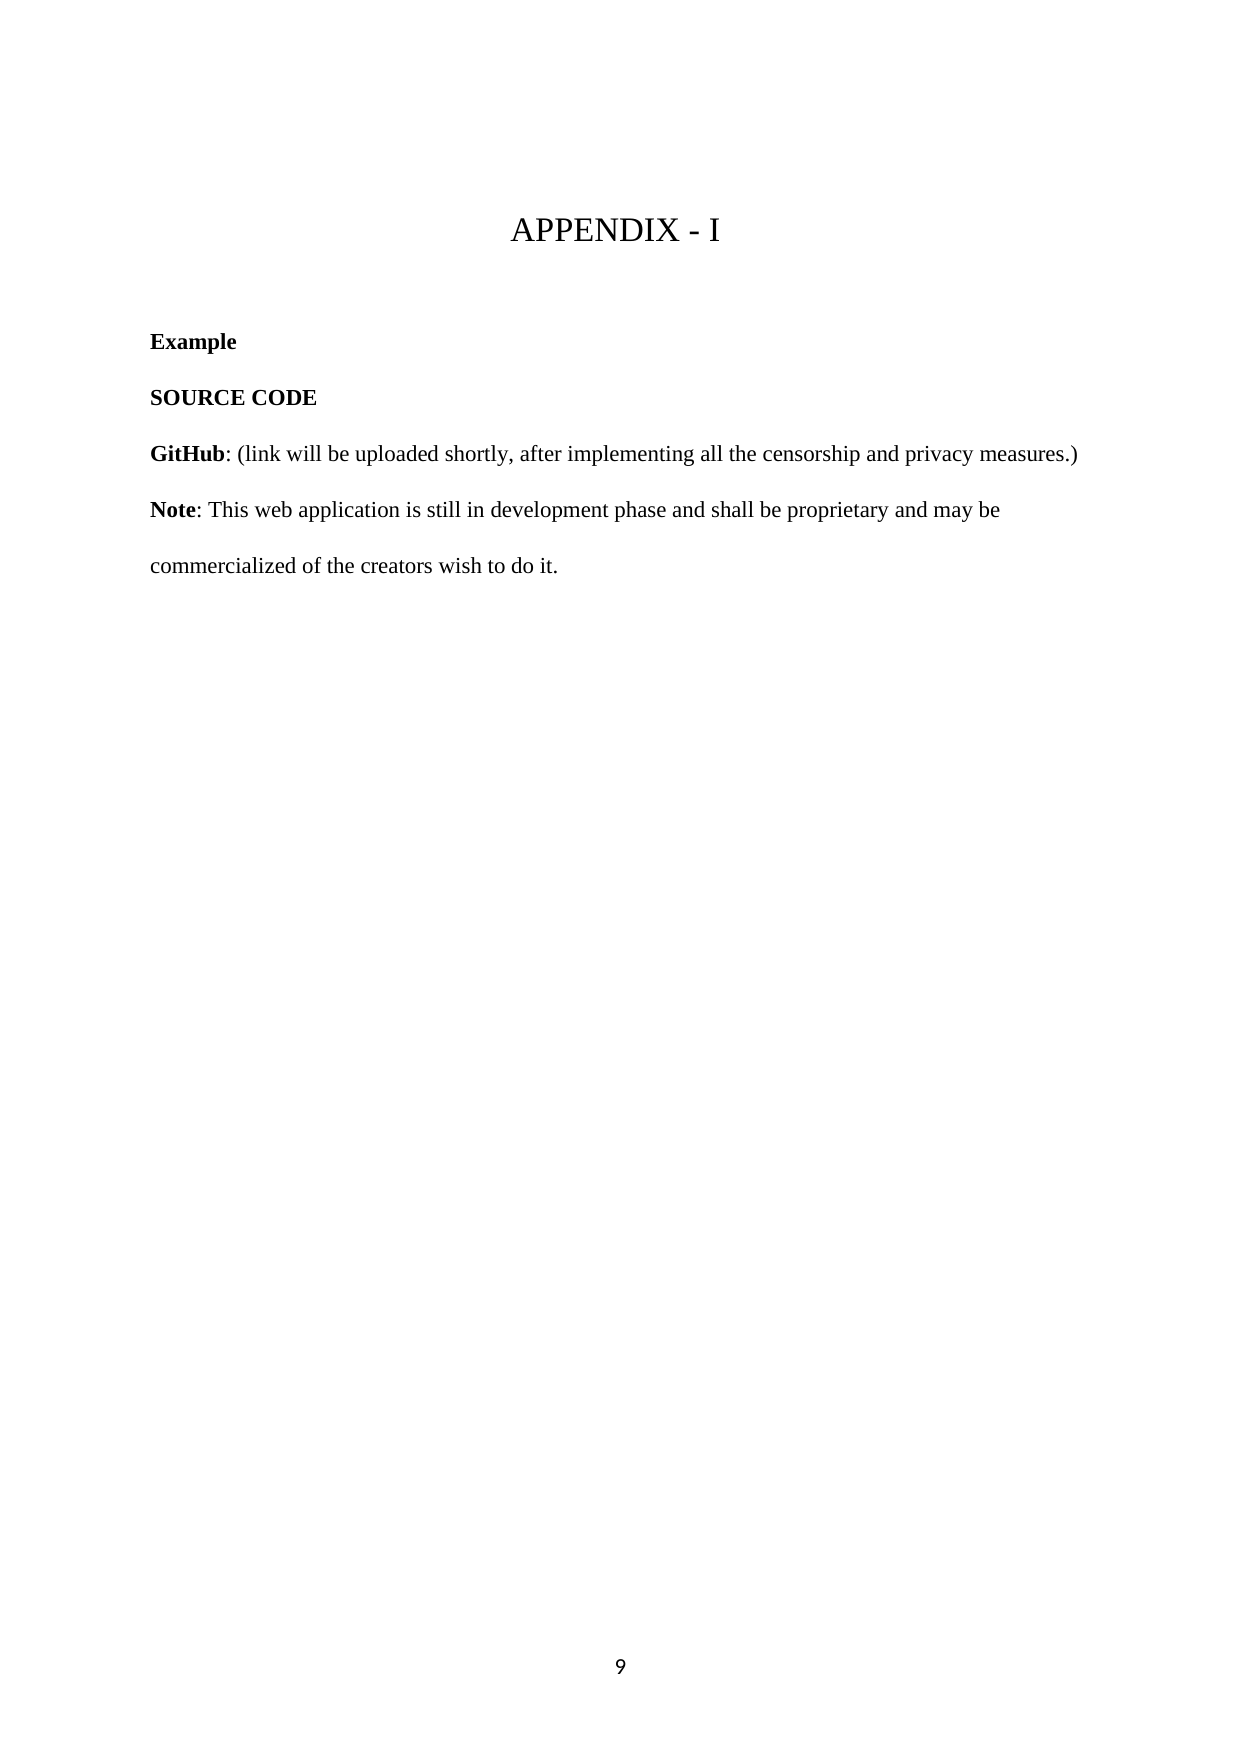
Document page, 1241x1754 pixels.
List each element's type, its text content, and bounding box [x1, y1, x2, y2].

text Note: This web application is still in development phase and shall be proprietary and may be [150, 496, 1090, 523]
text GitHub: (link will be uploaded shortly, after implementing all the censorship and privacy measures.) [150, 440, 1090, 466]
text Example [150, 328, 1090, 354]
text APPENDIX - I [150, 209, 1090, 249]
text commercialized of the creators wish to do it. [150, 552, 1090, 579]
text SOURCE CODE [150, 384, 1090, 410]
